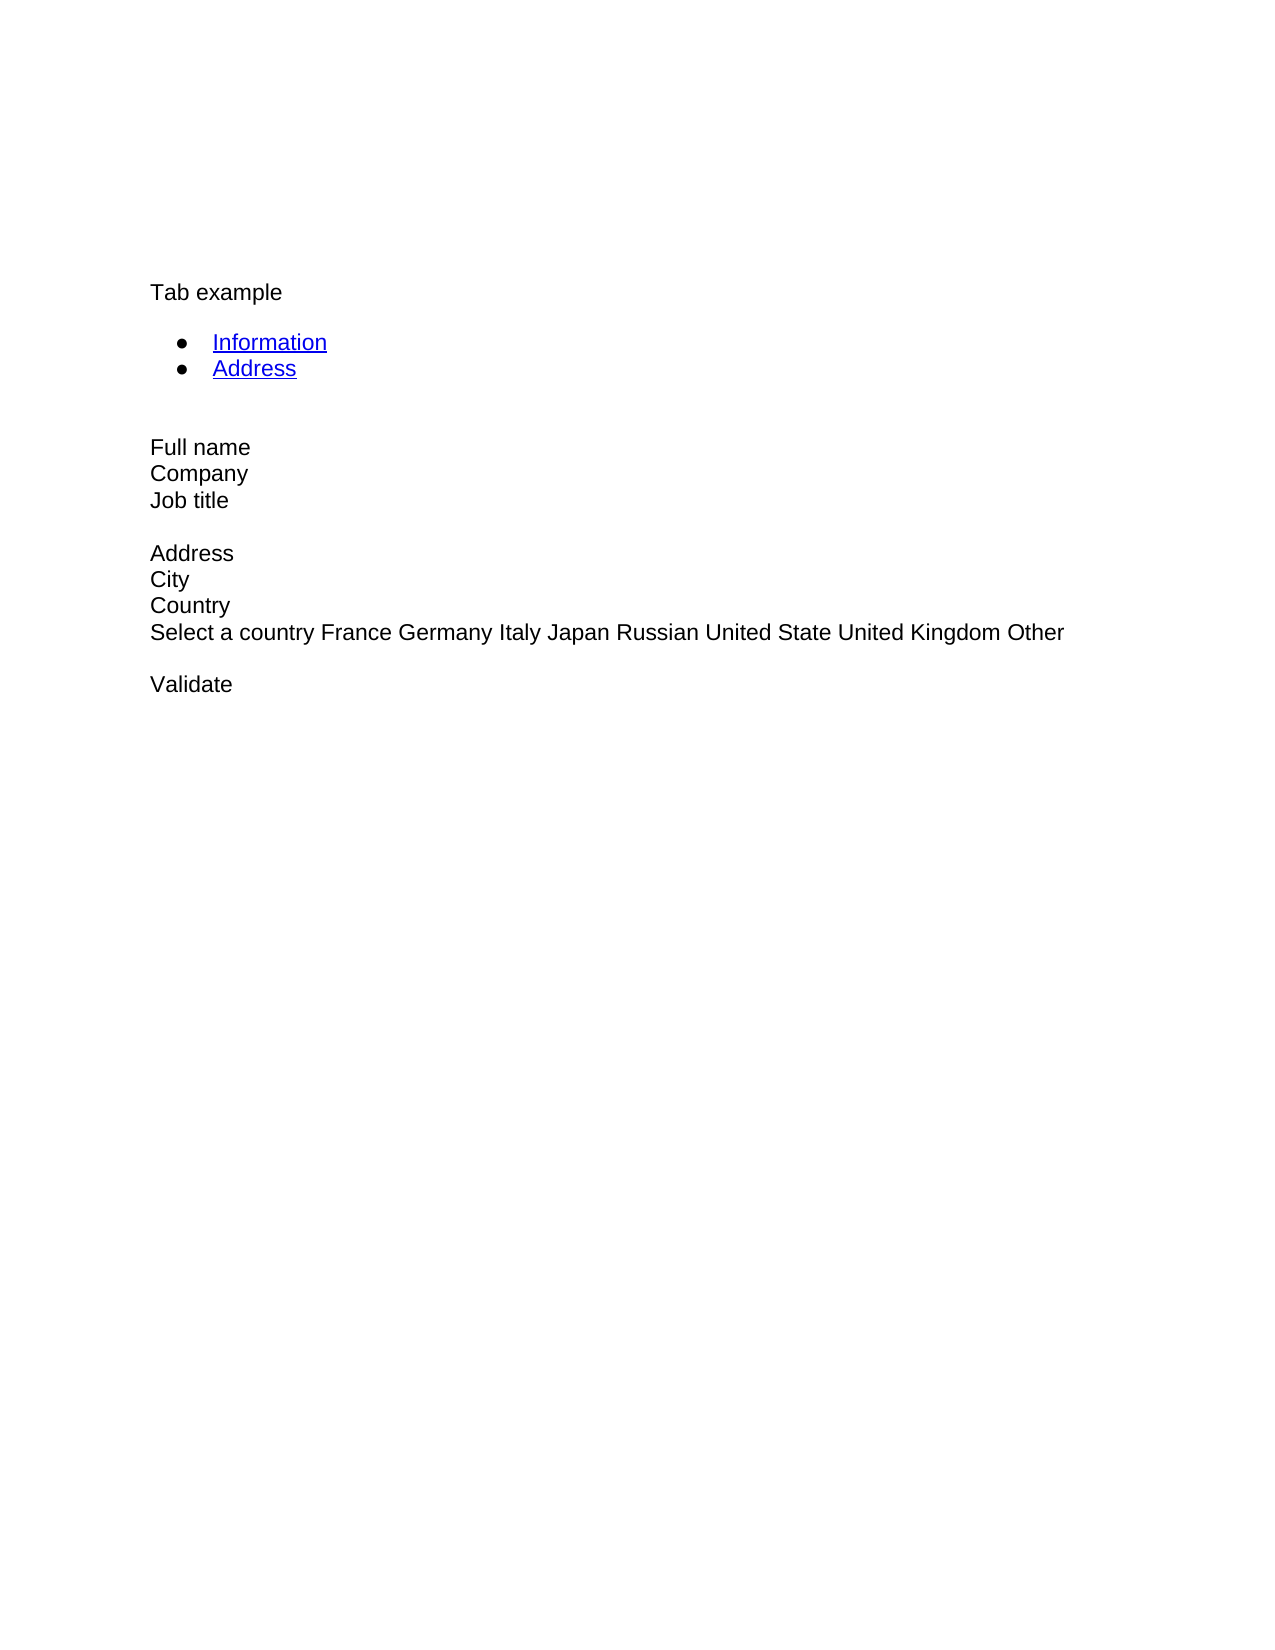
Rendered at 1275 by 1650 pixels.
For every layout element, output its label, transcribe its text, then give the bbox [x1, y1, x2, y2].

list Information [175, 329, 1125, 355]
text Job title [150, 487, 1125, 513]
text City [150, 566, 1125, 592]
list Address [175, 355, 1125, 381]
text Select a country France Germany Italy Japan Russian United State United Kingdom Other [150, 618, 1125, 645]
text Full name [150, 434, 1125, 460]
text Company [150, 460, 1125, 487]
text Tab example [150, 279, 1125, 305]
text Validate [150, 671, 1125, 698]
text Address [150, 539, 1125, 566]
text Country [150, 592, 1125, 618]
